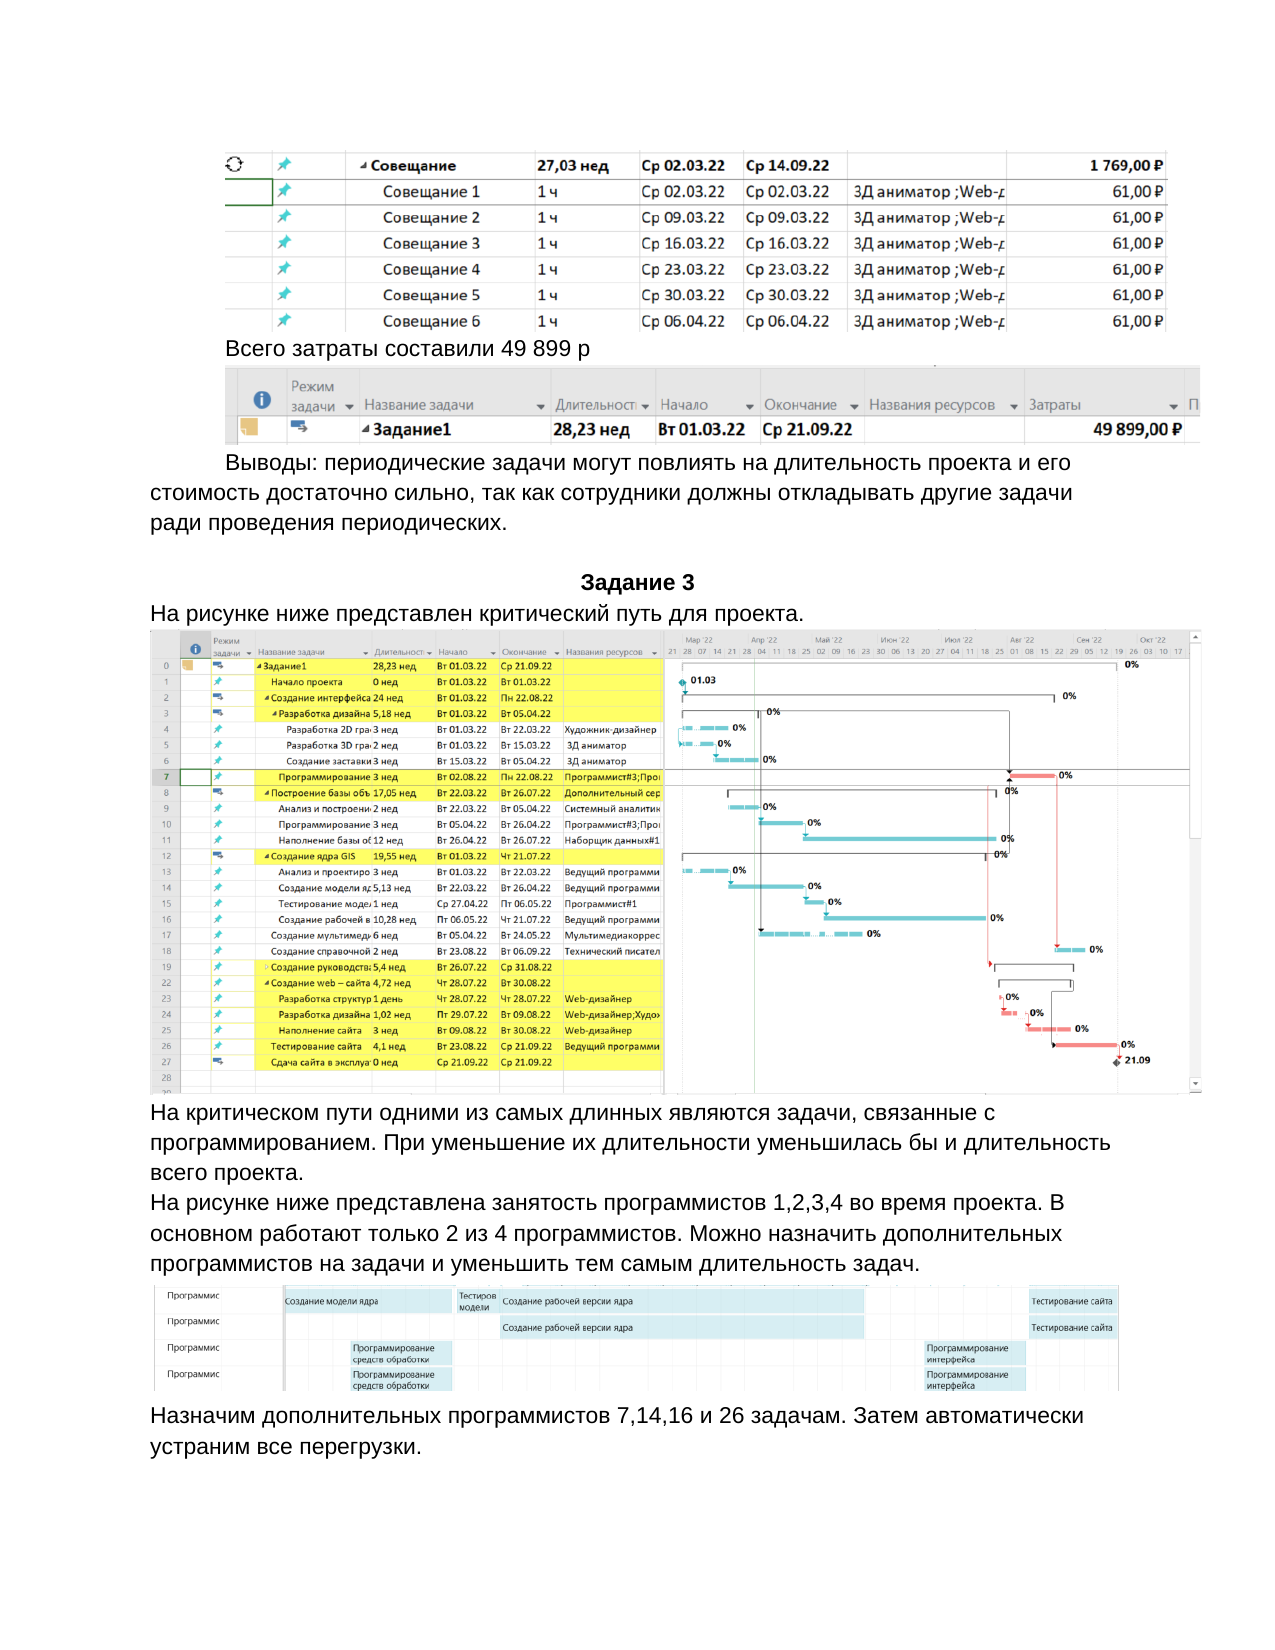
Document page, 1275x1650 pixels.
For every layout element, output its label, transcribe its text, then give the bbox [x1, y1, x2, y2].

text На критическом пути одними из самых длинных являются задачи, связанные с программированием. При уменьшение их длительности уменьшилась бы и длительность всего проекта. [150, 1099, 1125, 1185]
text основном работают только 2 из 4 программистов. Можно назначить дополнительных программистов на задачи и уменьшить тем самым длительность задач. [150, 1219, 1125, 1276]
text Задание 3 [150, 569, 1125, 596]
text Всего затраты составили 49 899 р [150, 335, 1125, 362]
text На рисунке ниже представлен критический путь для проекта. [150, 599, 1125, 626]
picture [150, 1280, 1125, 1399]
text Выводы: периодические задачи могут повлиять на длительность проекта и его стоимость достаточно сильно, так как сотрудники должны откладывать другие задачи ради проведения периодических. [150, 448, 1125, 565]
picture [225, 365, 1200, 445]
text На рисунке ниже представлена занятость программистов 1,2,3,4 во время проекта. В [150, 1189, 1125, 1216]
text Назначим дополнительных программистов 7,14,16 и 26 задачам. Затем автоматически устраним все перегрузки. [150, 1402, 1125, 1459]
picture [150, 629, 1202, 1095]
picture [225, 150, 1168, 332]
